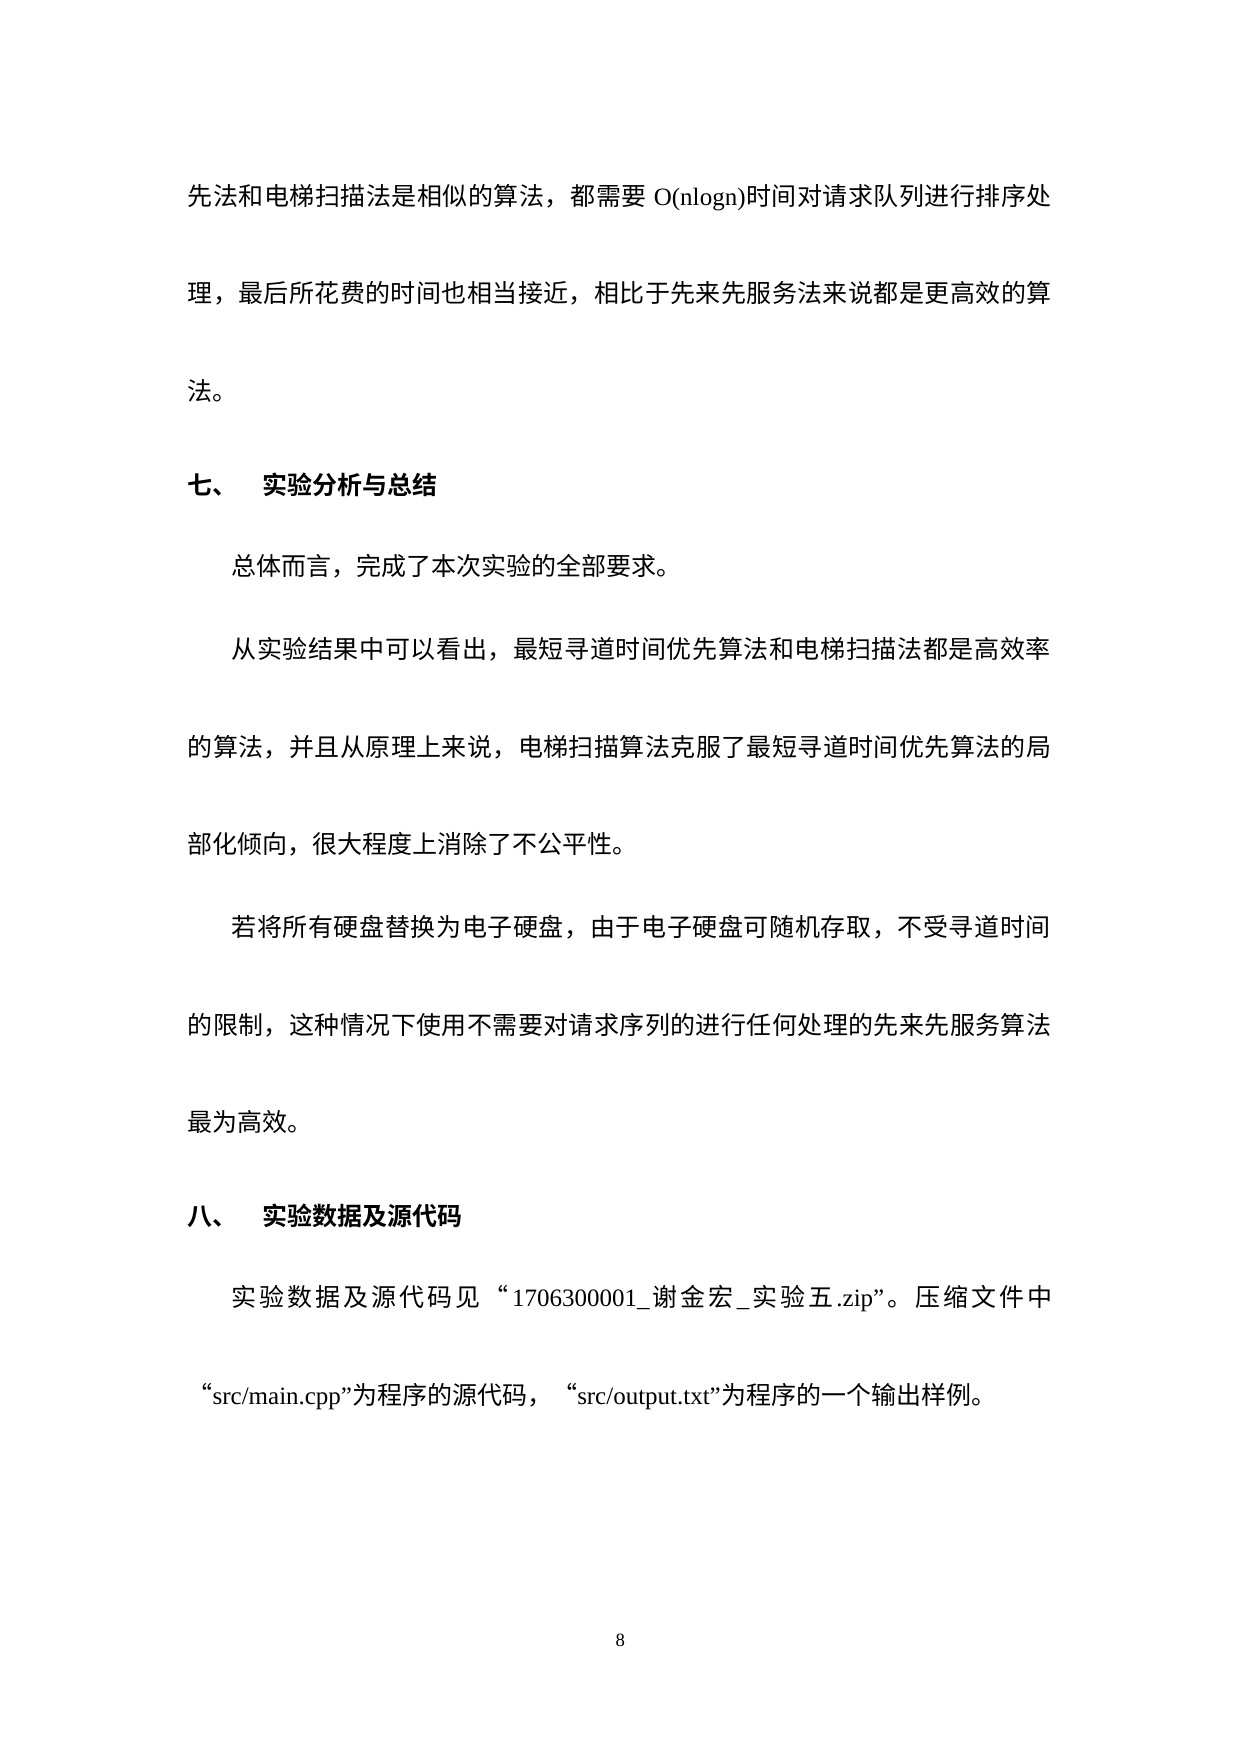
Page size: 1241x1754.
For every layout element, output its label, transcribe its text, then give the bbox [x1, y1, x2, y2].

text 总体而言，完成了本次实验的全部要求。 [187, 532, 1053, 597]
text 若将所有硬盘替换为电子硬盘，由于电子硬盘可随机存取，不受寻道时间的限制，这种情况下使用不需要对请求序列的进行任何处理的先来先服务算法最为高效。 [187, 893, 1053, 1153]
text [187, 162, 1053, 422]
subtitle 实验数据及源代码 [187, 1196, 1053, 1233]
subtitle 实验分析与总结 [187, 465, 1053, 501]
text 从实验结果中可以看出，最短寻道时间优先算法和电梯扫描法都是高效率的算法，并且从原理上来说，电梯扫描算法克服了最短寻道时间优先算法的局部化倾向，很大程度上消除了不公平性。 [187, 615, 1053, 875]
text 实验数据及源代码见“1706300001_谢金宏_实验五.zip”。压缩文件中“src/main.cpp”为程序的源代码，“src/output.txt”为程序的一个输出样例。 [187, 1263, 1053, 1426]
